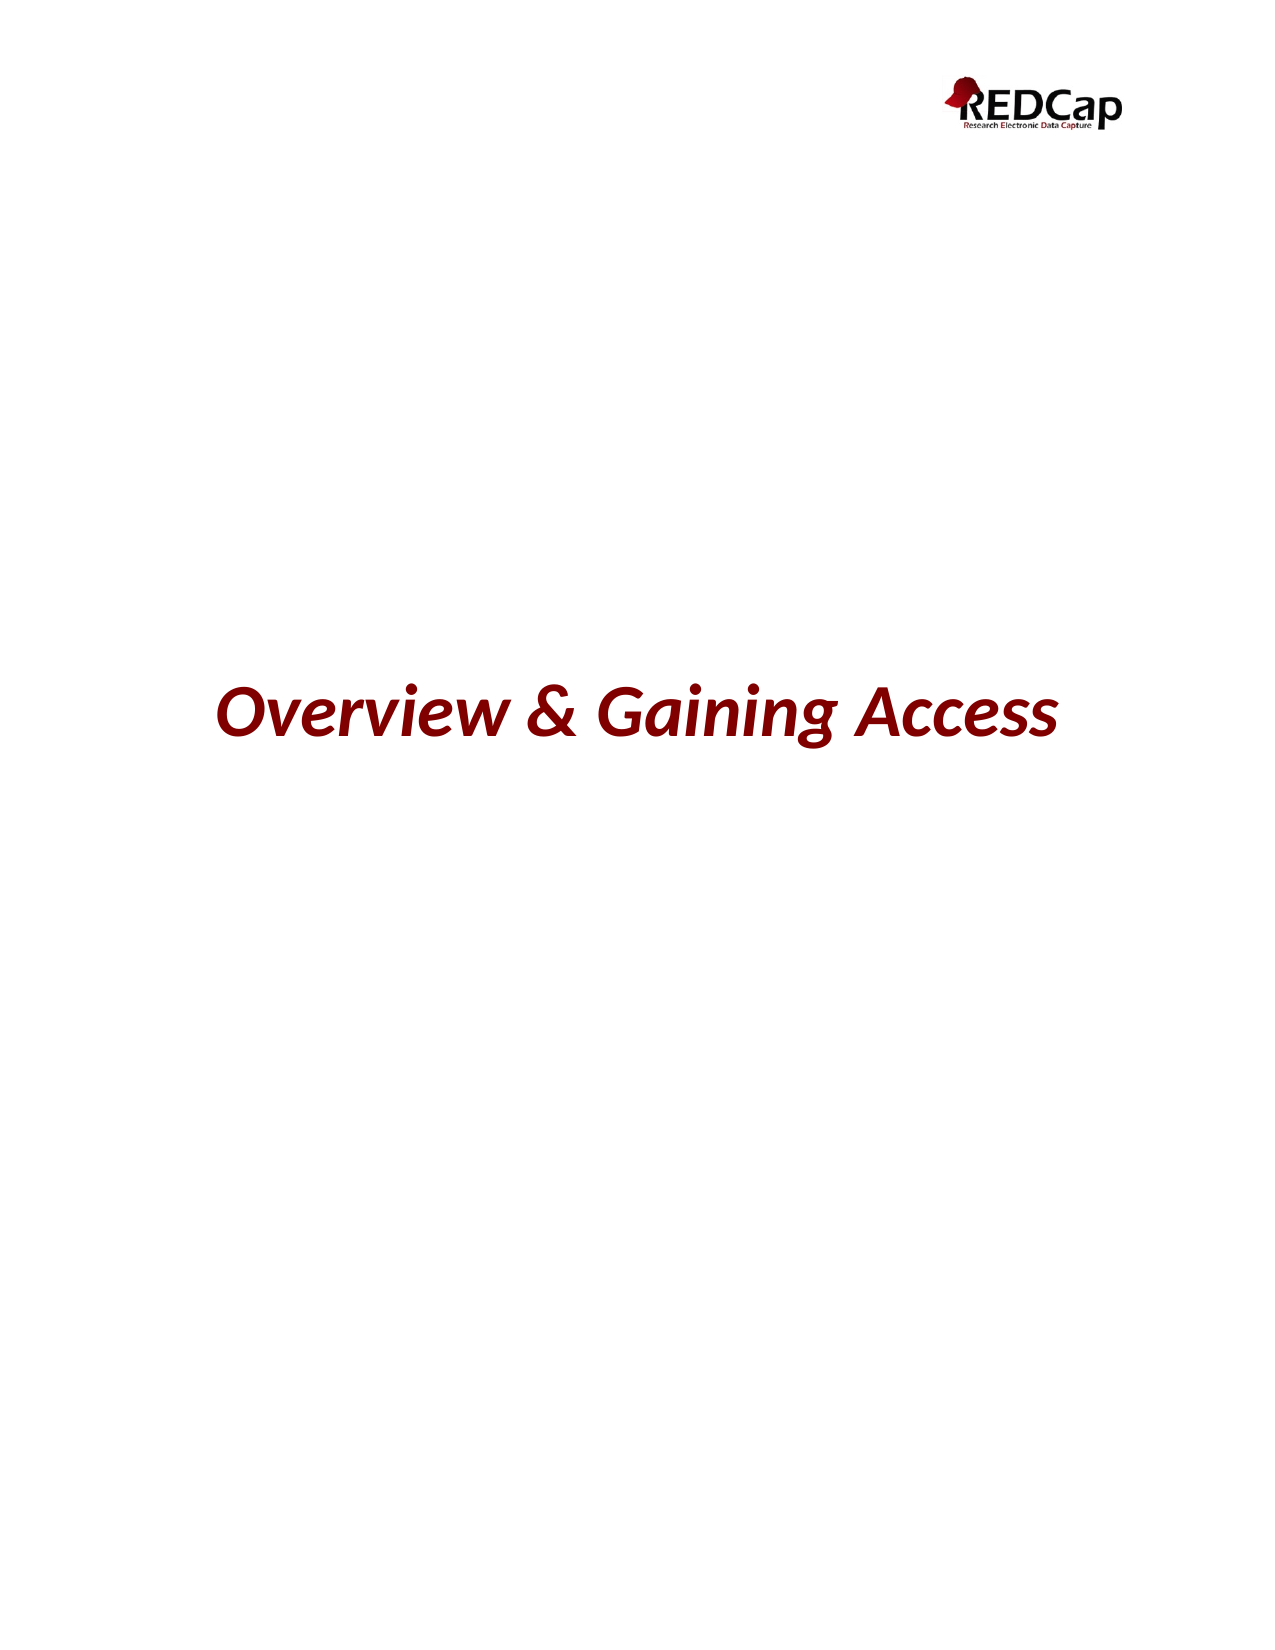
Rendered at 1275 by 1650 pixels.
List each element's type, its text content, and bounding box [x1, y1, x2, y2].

text Overview & Gaining Access [150, 664, 1125, 755]
picture [941, 75, 1125, 132]
